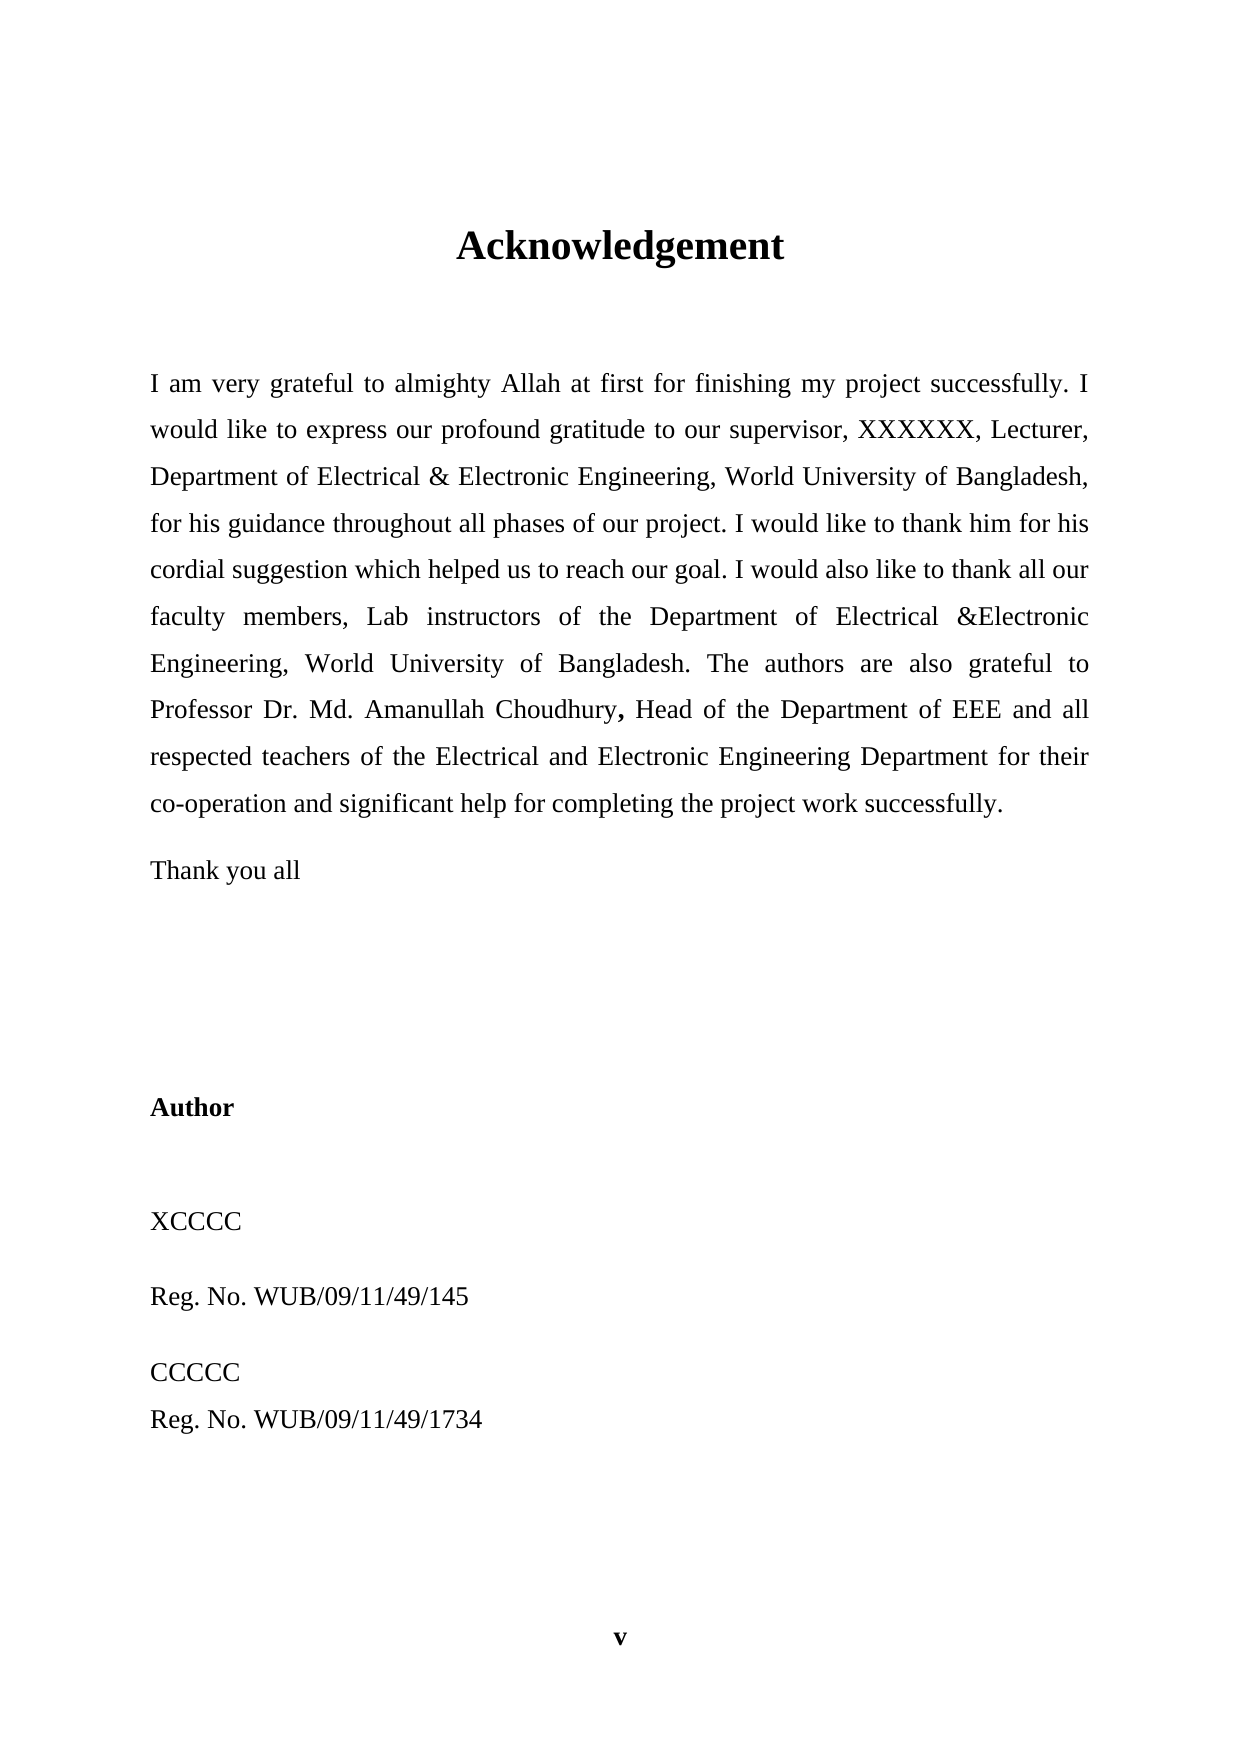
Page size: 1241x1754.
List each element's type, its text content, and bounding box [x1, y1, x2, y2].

text Reg. No. WUB/09/11/49/145 [150, 1280, 1090, 1312]
text XCCCC [150, 1204, 1090, 1236]
text Reg. No. WUB/09/11/49/1734 [150, 1403, 1090, 1434]
text Author [150, 1091, 1090, 1123]
text Thank you all [150, 854, 1090, 885]
text I am very grateful to almighty Allah at first for finishing my project successfully. I would like to express our profound gratitude to our supervisor, XXXXXX, Lecturer, Department of Electrical & Electronic Engineering, World University of Bangladesh, for his guidance throughout all phases of our project. I would like to thank him for his cordial suggestion which helped us to reach our goal. I would also like to thank all our faculty members, Lab instructors of the Department of Electrical &Electronic Engineering, World University of Bangladesh. The authors are also grateful to Professor Dr. Md. Amanullah Choudhury, Head of the Department of EEE and all respected teachers of the Electrical and Electronic Engineering Department for their co-operation and significant help for completing the project work successfully. [150, 367, 1090, 818]
text Acknowledgement [150, 220, 1090, 268]
text CCCCC [150, 1356, 1090, 1387]
